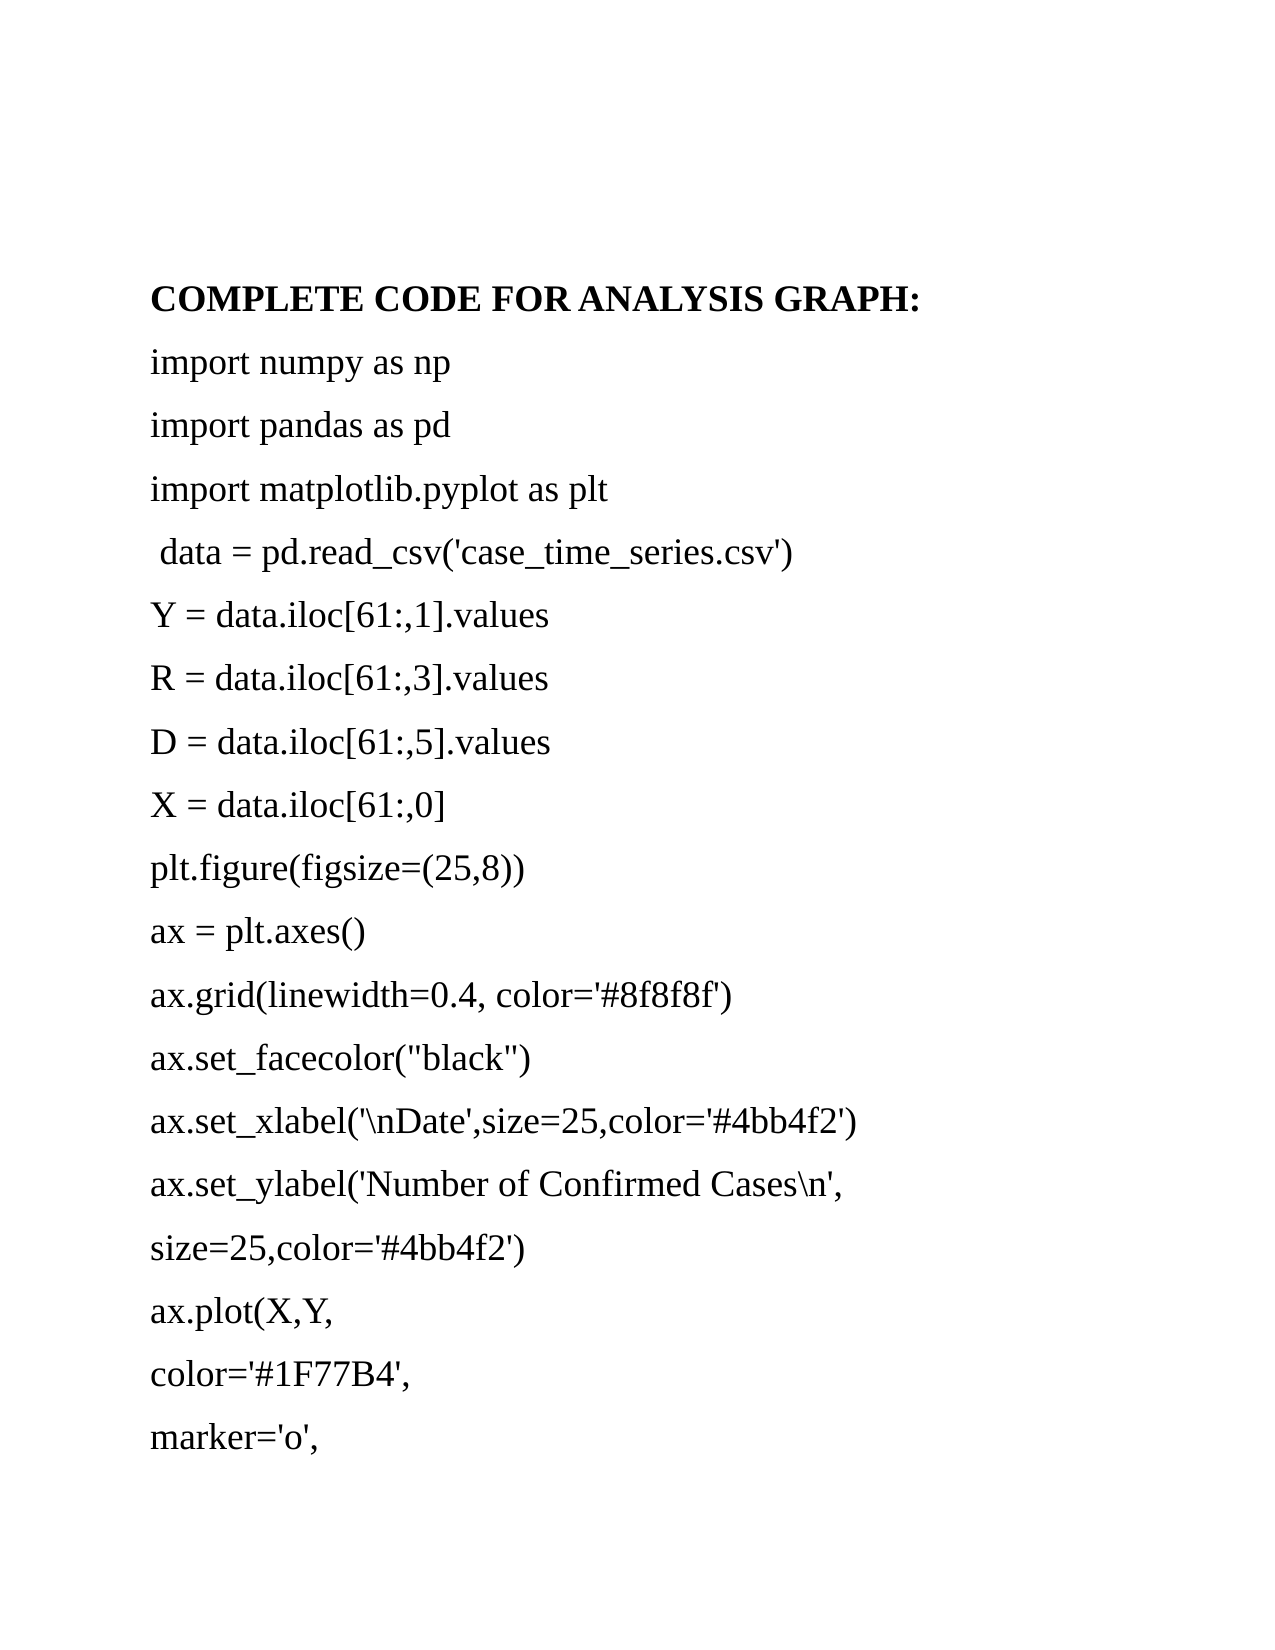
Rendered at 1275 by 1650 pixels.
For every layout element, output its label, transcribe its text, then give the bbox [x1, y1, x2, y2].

text data = pd.read_csv('case_time_series.csv') [150, 529, 1125, 572]
text X = data.iloc[61:,0] [150, 782, 1125, 825]
text import matplotlib.pyplot as plt [150, 466, 1125, 509]
text import numpy as np [150, 340, 1125, 383]
text ax.set_facecolor("black") [150, 1035, 1125, 1078]
text ax.plot(X,Y, [150, 1288, 1125, 1331]
text COMPLETE CODE FOR ANALYSIS GRAPH: [150, 276, 1125, 319]
text color='#1F77B4', [150, 1351, 1125, 1394]
text ax.set_xlabel('\nDate',size=25,color='#4bb4f2') [150, 1098, 1125, 1142]
text ax.grid(linewidth=0.4, color='#8f8f8f') [150, 972, 1125, 1015]
text plt.figure(figsize=(25,8)) [150, 846, 1125, 889]
text ax.set_ylabel('Number of Confirmed Cases\n', [150, 1162, 1125, 1205]
text marker='o', [150, 1414, 1125, 1458]
text Y = data.iloc[61:,1].values [150, 593, 1125, 636]
text ax = plt.axes() [150, 909, 1125, 952]
text import pandas as pd [150, 403, 1125, 446]
text R = data.iloc[61:,3].values [150, 656, 1125, 699]
text D = data.iloc[61:,5].values [150, 719, 1125, 762]
text size=25,color='#4bb4f2') [150, 1225, 1125, 1268]
